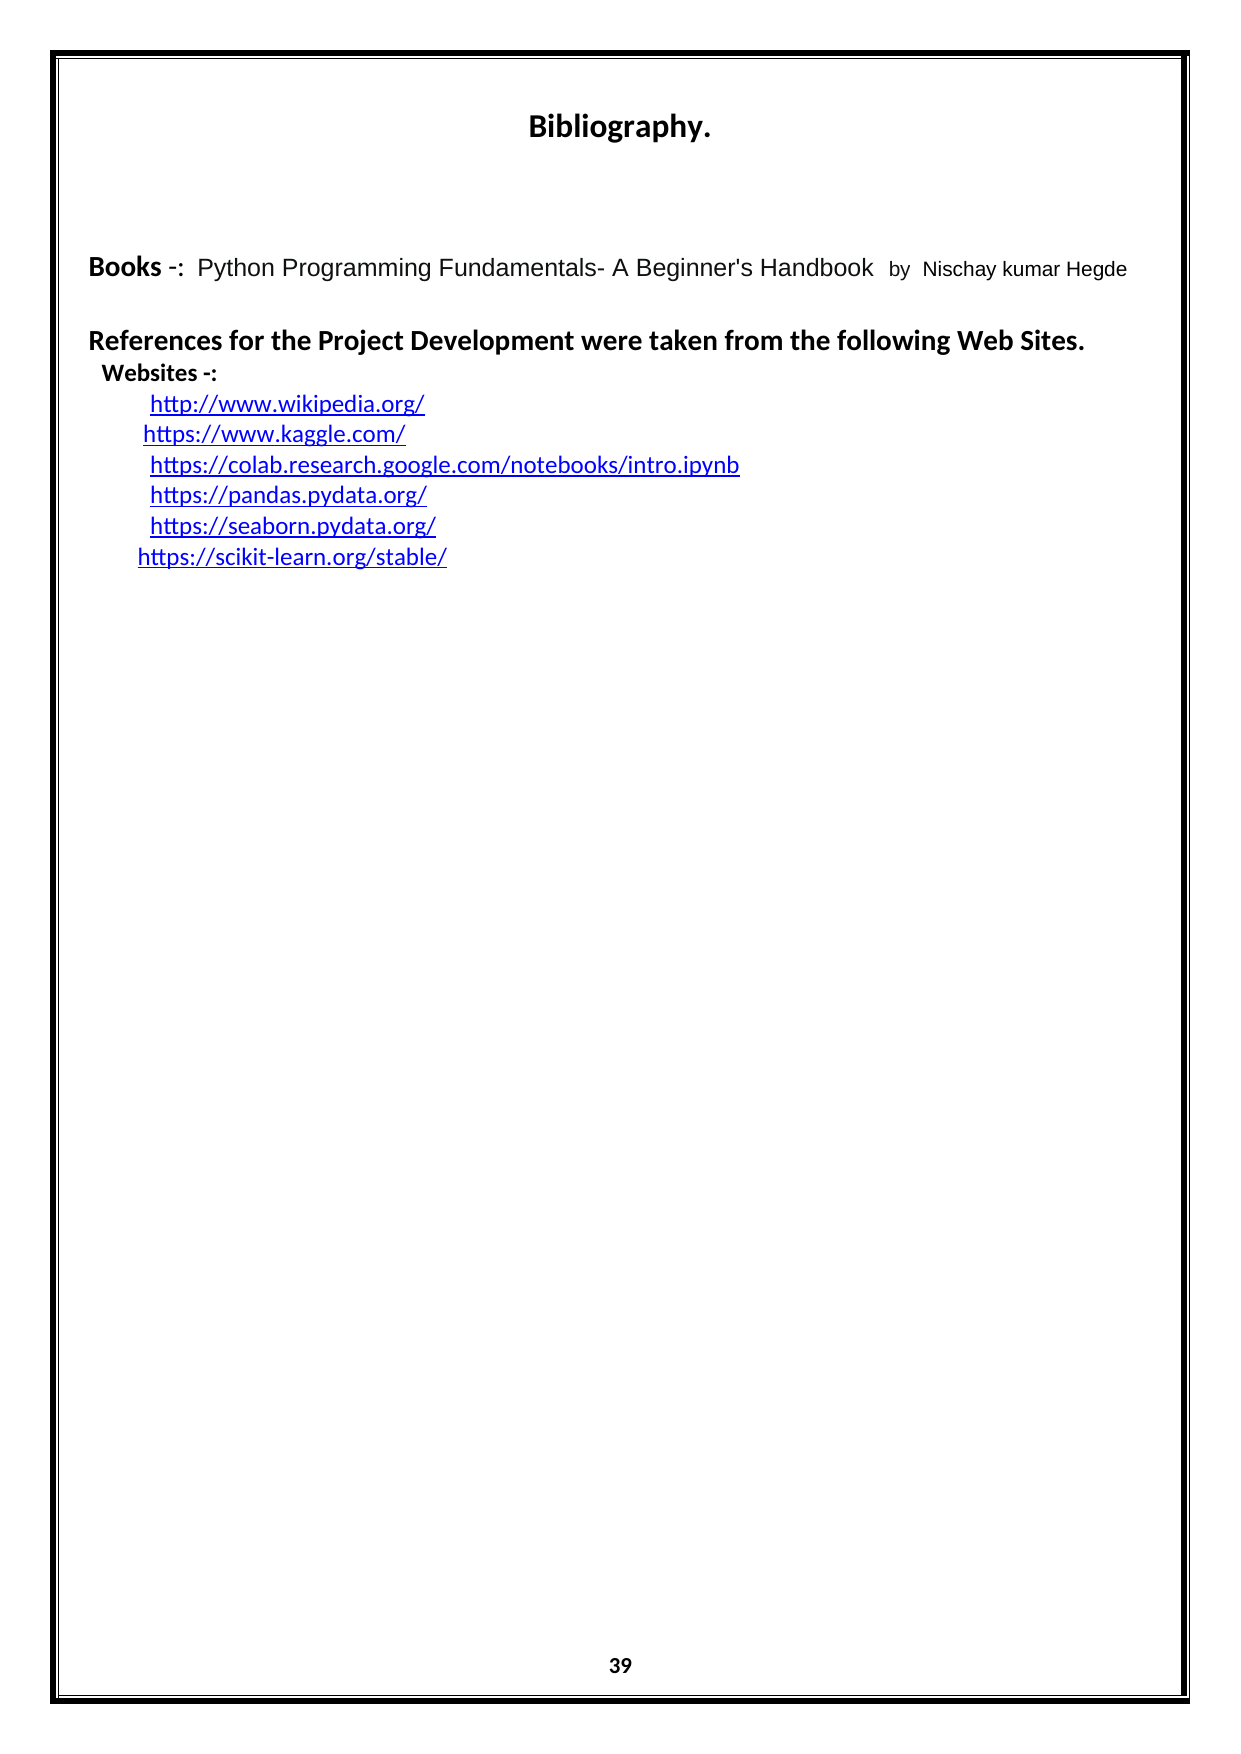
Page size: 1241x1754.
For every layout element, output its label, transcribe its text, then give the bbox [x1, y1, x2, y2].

text https://colab.research.google.com/notebooks/intro.ipynb [75, 449, 1165, 479]
text https://scikit-learn.org/stable/ [75, 541, 1165, 571]
text https://pandas.pydata.org/ [75, 479, 1165, 510]
text https://www.kaggle.com/ [75, 418, 1165, 449]
text https://seaborn.pydata.org/ [75, 510, 1165, 541]
text Websites -: [75, 357, 1165, 388]
subtitle Books -: Python Programming Fundamentals- A Beginner's Handbook by Nischay kumar Hegde [75, 228, 1165, 284]
text http://www.wikipedia.org/ [150, 388, 1165, 418]
text References for the Project Development were taken from the following Web Sites. [75, 322, 1165, 357]
text Bibliography. [75, 106, 1165, 146]
